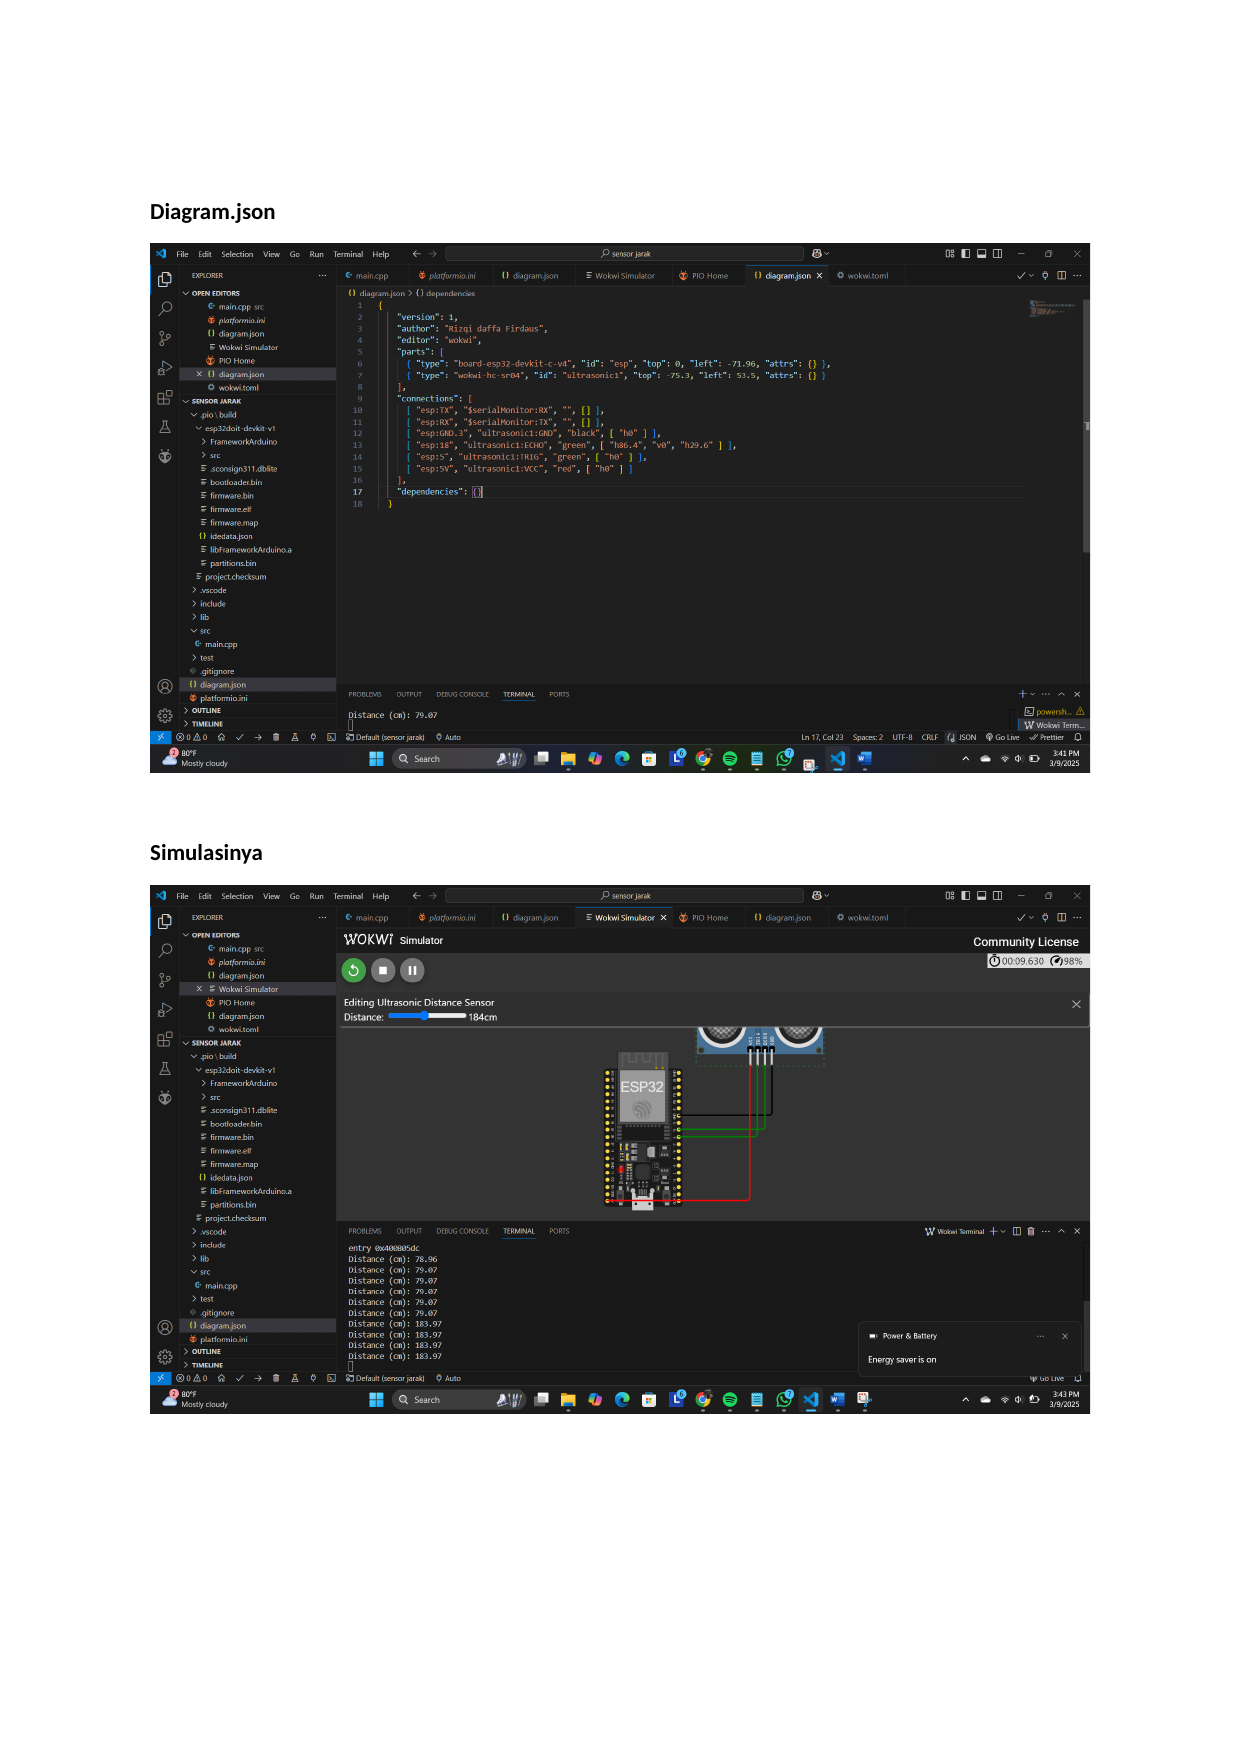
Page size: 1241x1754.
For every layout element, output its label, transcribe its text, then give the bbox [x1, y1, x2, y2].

text Diagram.json [150, 197, 1090, 225]
picture [150, 885, 1091, 1414]
picture [150, 243, 1091, 773]
text Simulasinya [150, 838, 1090, 866]
